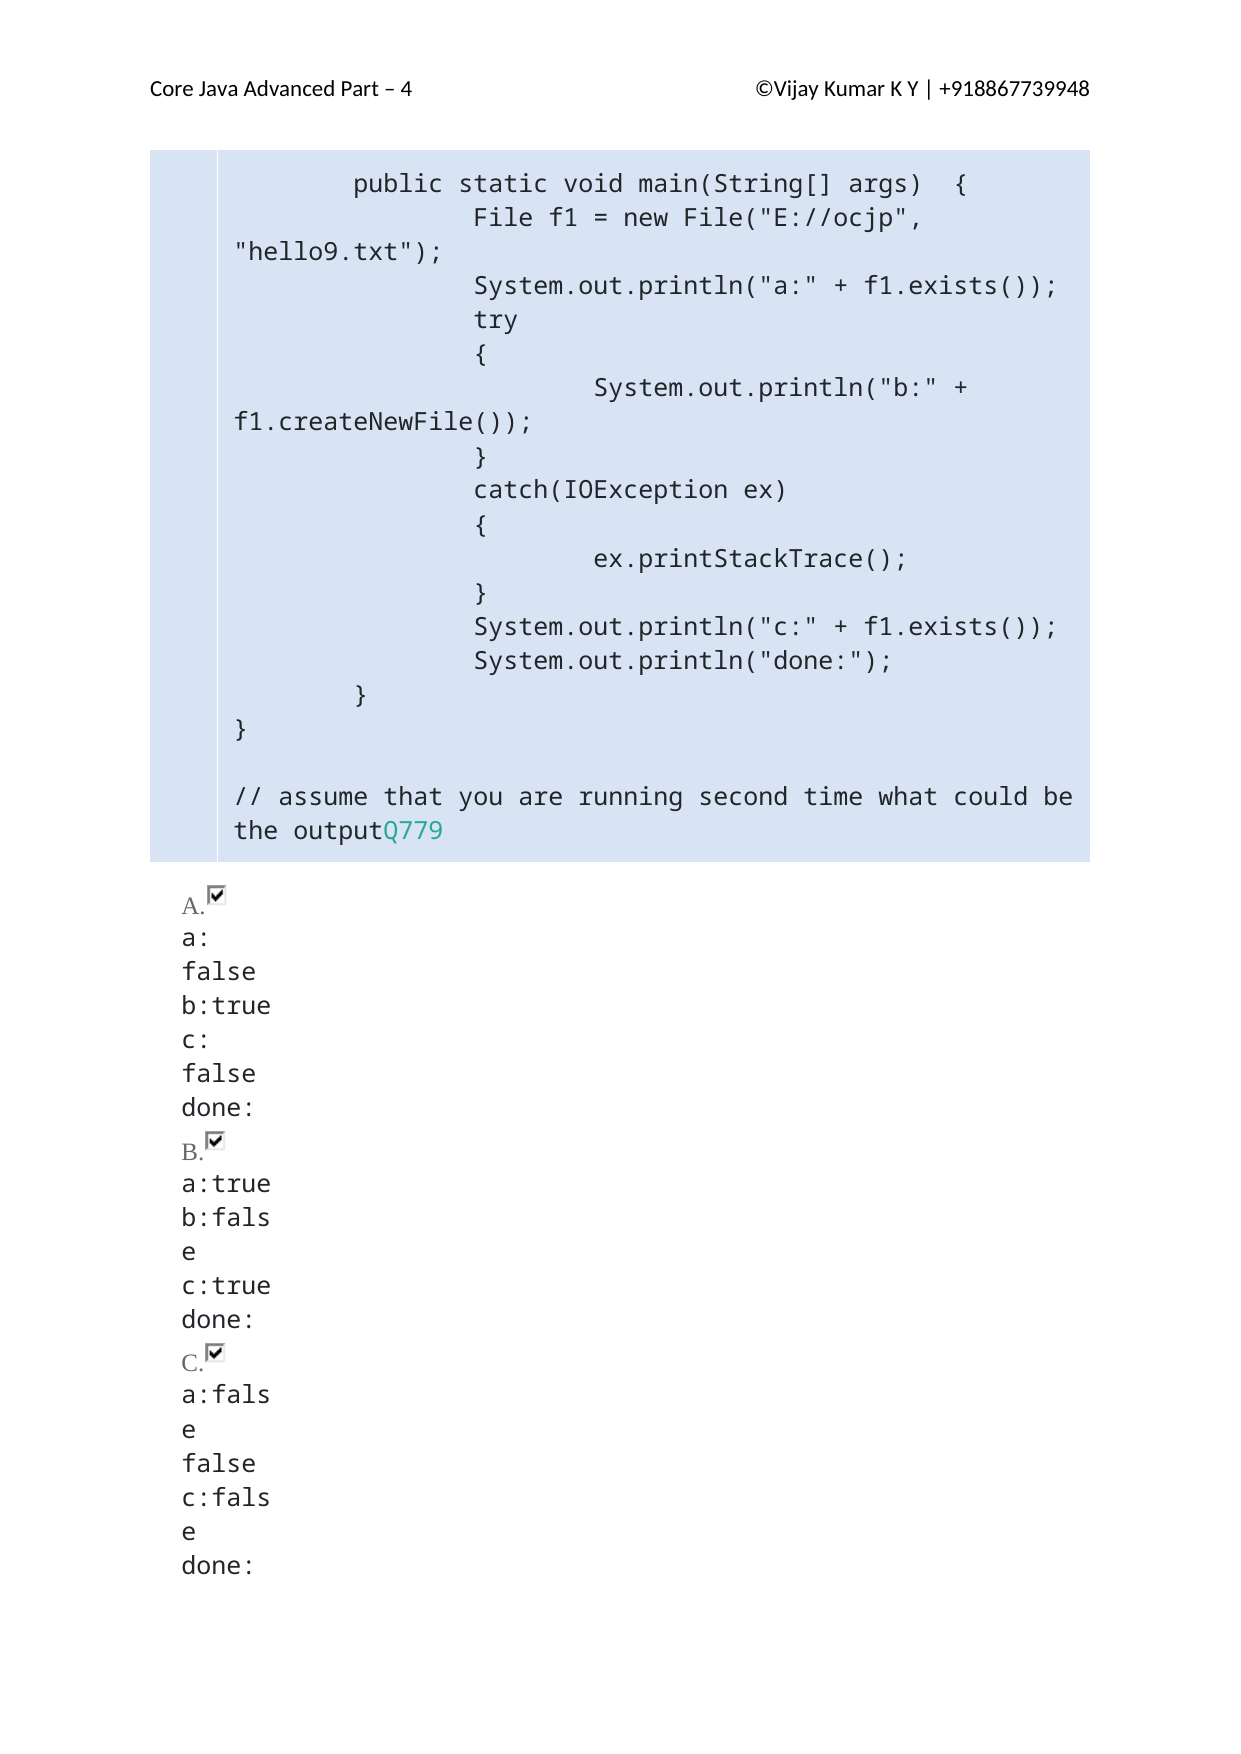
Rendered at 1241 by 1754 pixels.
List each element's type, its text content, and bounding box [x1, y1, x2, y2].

table_cell [150, 863, 1090, 1597]
table_header 15. [150, 150, 217, 862]
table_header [218, 150, 1090, 862]
